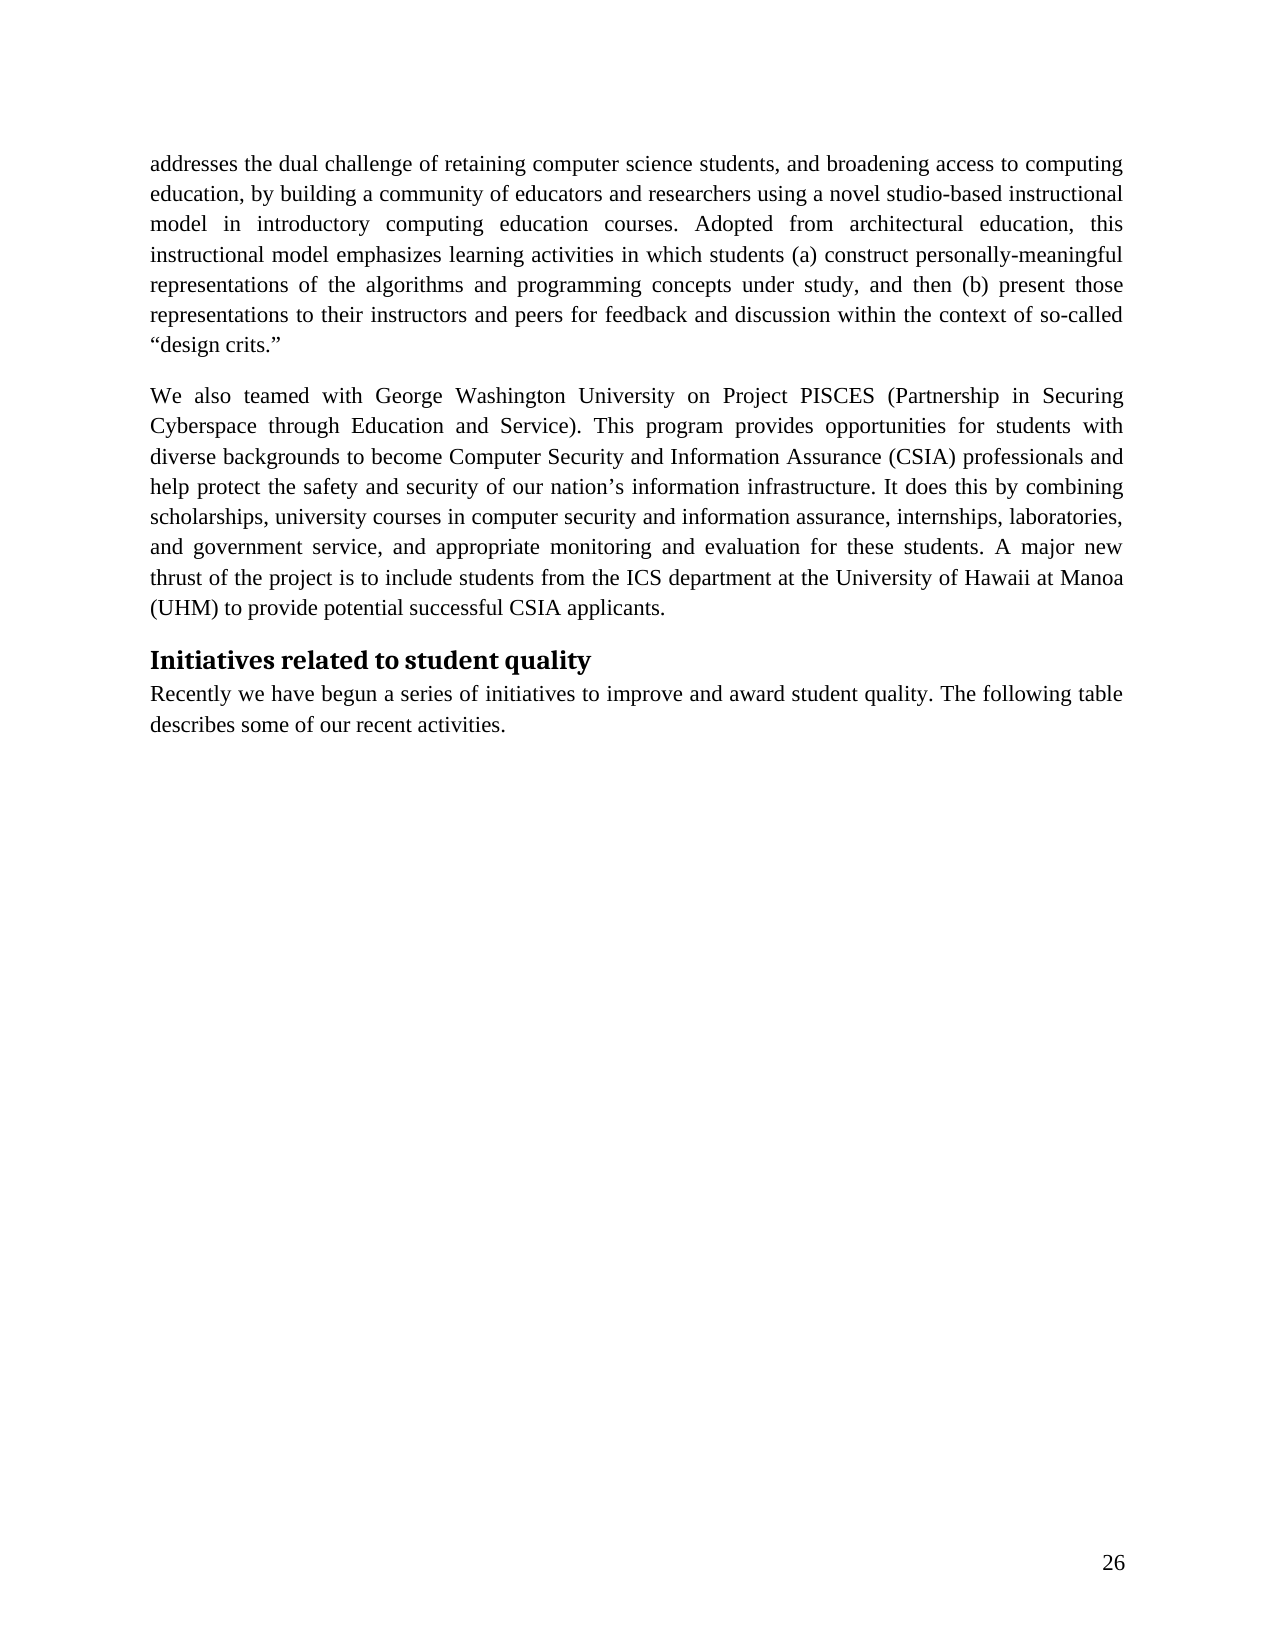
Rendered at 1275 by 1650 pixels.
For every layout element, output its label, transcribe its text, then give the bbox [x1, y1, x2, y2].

subtitle Initiatives related to student quality [150, 645, 1125, 676]
text We also teamed with George Washington University on Project PISCES (Partnership in Securing Cyberspace through Education and Service). This program provides opportunities for students with diverse backgrounds to become Computer Security and Information Assurance (CSIA) professionals and help protect the safety and security of our nation’s information infrastructure. It does this by combining scholarships, university courses in computer security and information assurance, internships, laboratories, and government service, and appropriate monitoring and evaluation for these students. A major new thrust of the project is to include students from the ICS department at the University of Hawaii at Manoa (UHM) to provide potential successful CSIA applicants. [150, 382, 1125, 620]
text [150, 150, 1125, 358]
text Recently we have begun a series of initiatives to improve and award student quality. The following table describes some of our recent activities. [150, 681, 1125, 737]
